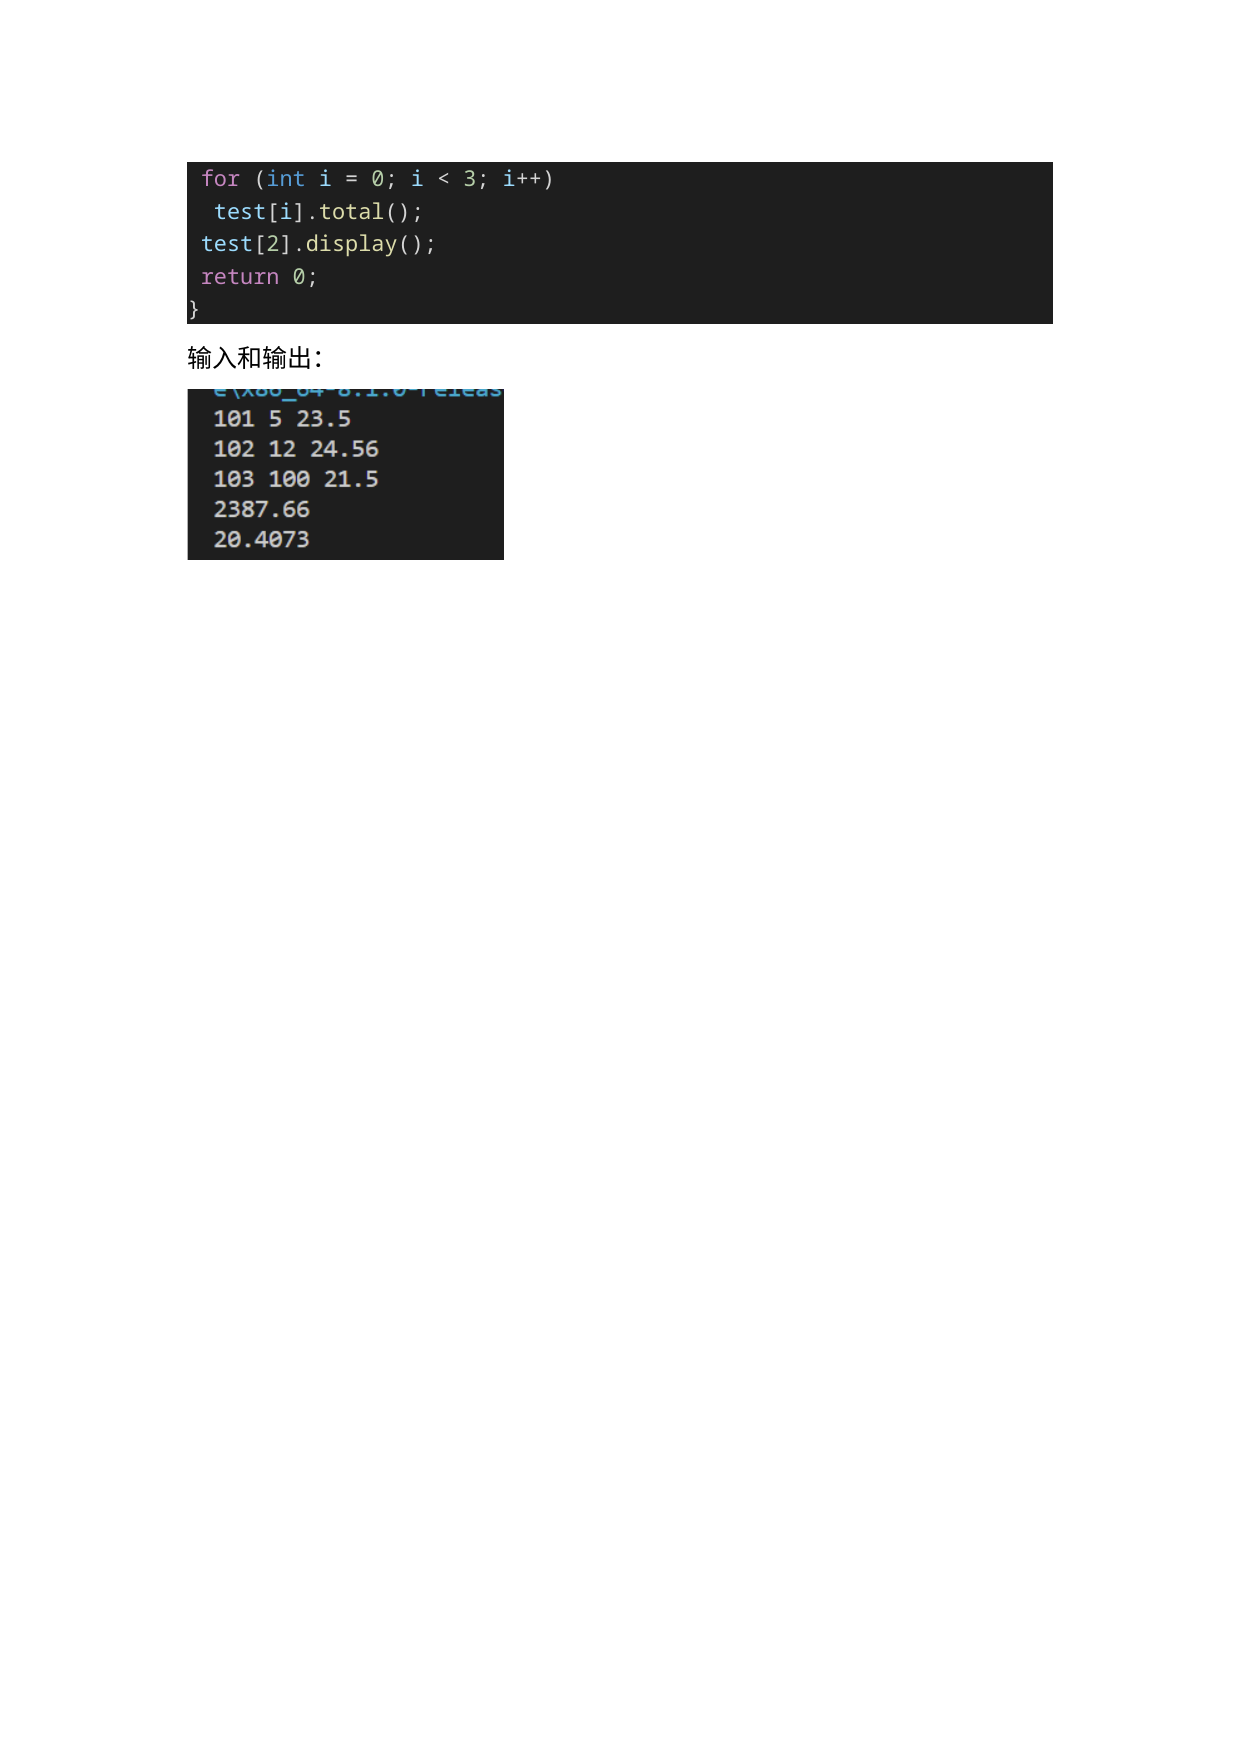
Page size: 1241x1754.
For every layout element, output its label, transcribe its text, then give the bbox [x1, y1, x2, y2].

picture [187, 389, 504, 560]
text for (int i = 0; i < 3; i++) [187, 162, 1053, 194]
text test[2].display(); [187, 227, 1053, 259]
text } [187, 292, 1053, 324]
text 输入和输出： [187, 324, 1053, 584]
text return 0; [187, 259, 1053, 292]
text test[i].total(); [187, 194, 1053, 227]
